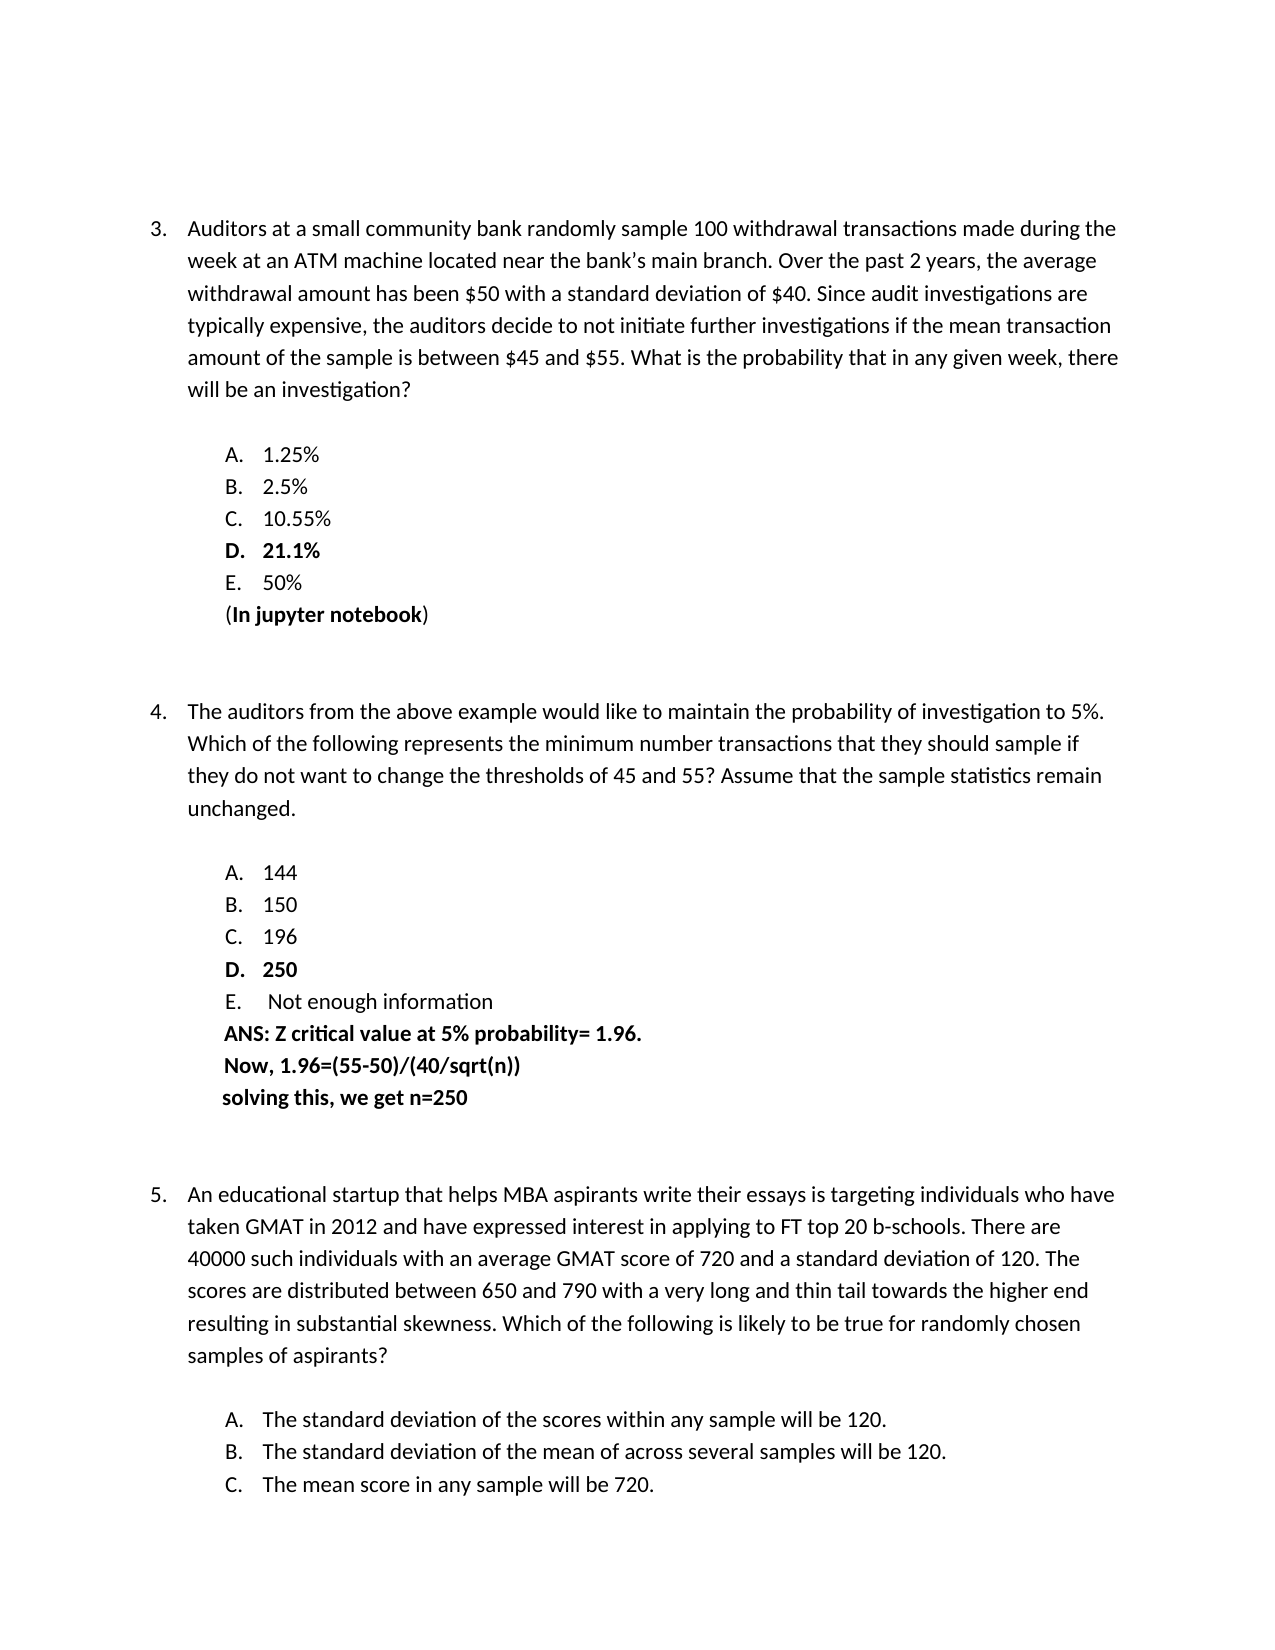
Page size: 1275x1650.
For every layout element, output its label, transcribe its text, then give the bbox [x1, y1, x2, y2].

list The mean score in any sample will be 720. [225, 1470, 1125, 1498]
list The standard deviation of the mean of across several samples will be 120. [225, 1437, 1125, 1466]
list 144 [225, 858, 1125, 886]
list Not enough information [225, 987, 1125, 1015]
list The auditors from the above example would like to maintain the probability of investigation to 5%. Which of the following represents the minimum number transactions that they should sample if they do not want to change the thresholds of 45 and 55? Assume that the sample statistics remain unchanged. [150, 697, 1125, 822]
list 50% [225, 568, 1125, 596]
list An educational startup that helps MBA aspirants write their essays is targeting individuals who have taken GMAT in 2012 and have expressed interest in applying to FT top 20 b-schools. There are 40000 such individuals with an average GMAT score of 720 and a standard deviation of 120. The scores are distributed between 650 and 790 with a very long and thin tail towards the higher end resulting in substantial skewness. Which of the following is likely to be true for randomly chosen samples of aspirants? [150, 1180, 1125, 1369]
text Now, 1.96=(55-50)/(40/sqrt(n)) [224, 1051, 1125, 1079]
list 150 [225, 890, 1125, 918]
list The standard deviation of the scores within any sample will be 120. [225, 1405, 1125, 1433]
list 21.1% [225, 536, 1125, 564]
list 250 [225, 955, 1125, 983]
list 196 [225, 922, 1125, 951]
list Auditors at a small community bank randomly sample 100 withdrawal transactions made during the week at an ATM machine located near the bank’s main branch. Over the past 2 years, the average withdrawal amount has been $50 with a standard deviation of $40. Since audit investigations are typically expensive, the auditors decide to not initiate further investigations if the mean transaction amount of the sample is between $45 and $55. What is the probability that in any given week, there will be an investigation? [150, 214, 1125, 403]
list 2.5% [225, 472, 1125, 500]
text ANS: Z critical value at 5% probability= 1.96. [224, 1019, 1125, 1047]
list 1.25% [225, 440, 1125, 468]
list 10.55% [225, 504, 1125, 532]
text solving this, we get n=250 [150, 1083, 1125, 1111]
text (In jupyter notebook) [225, 601, 1125, 629]
